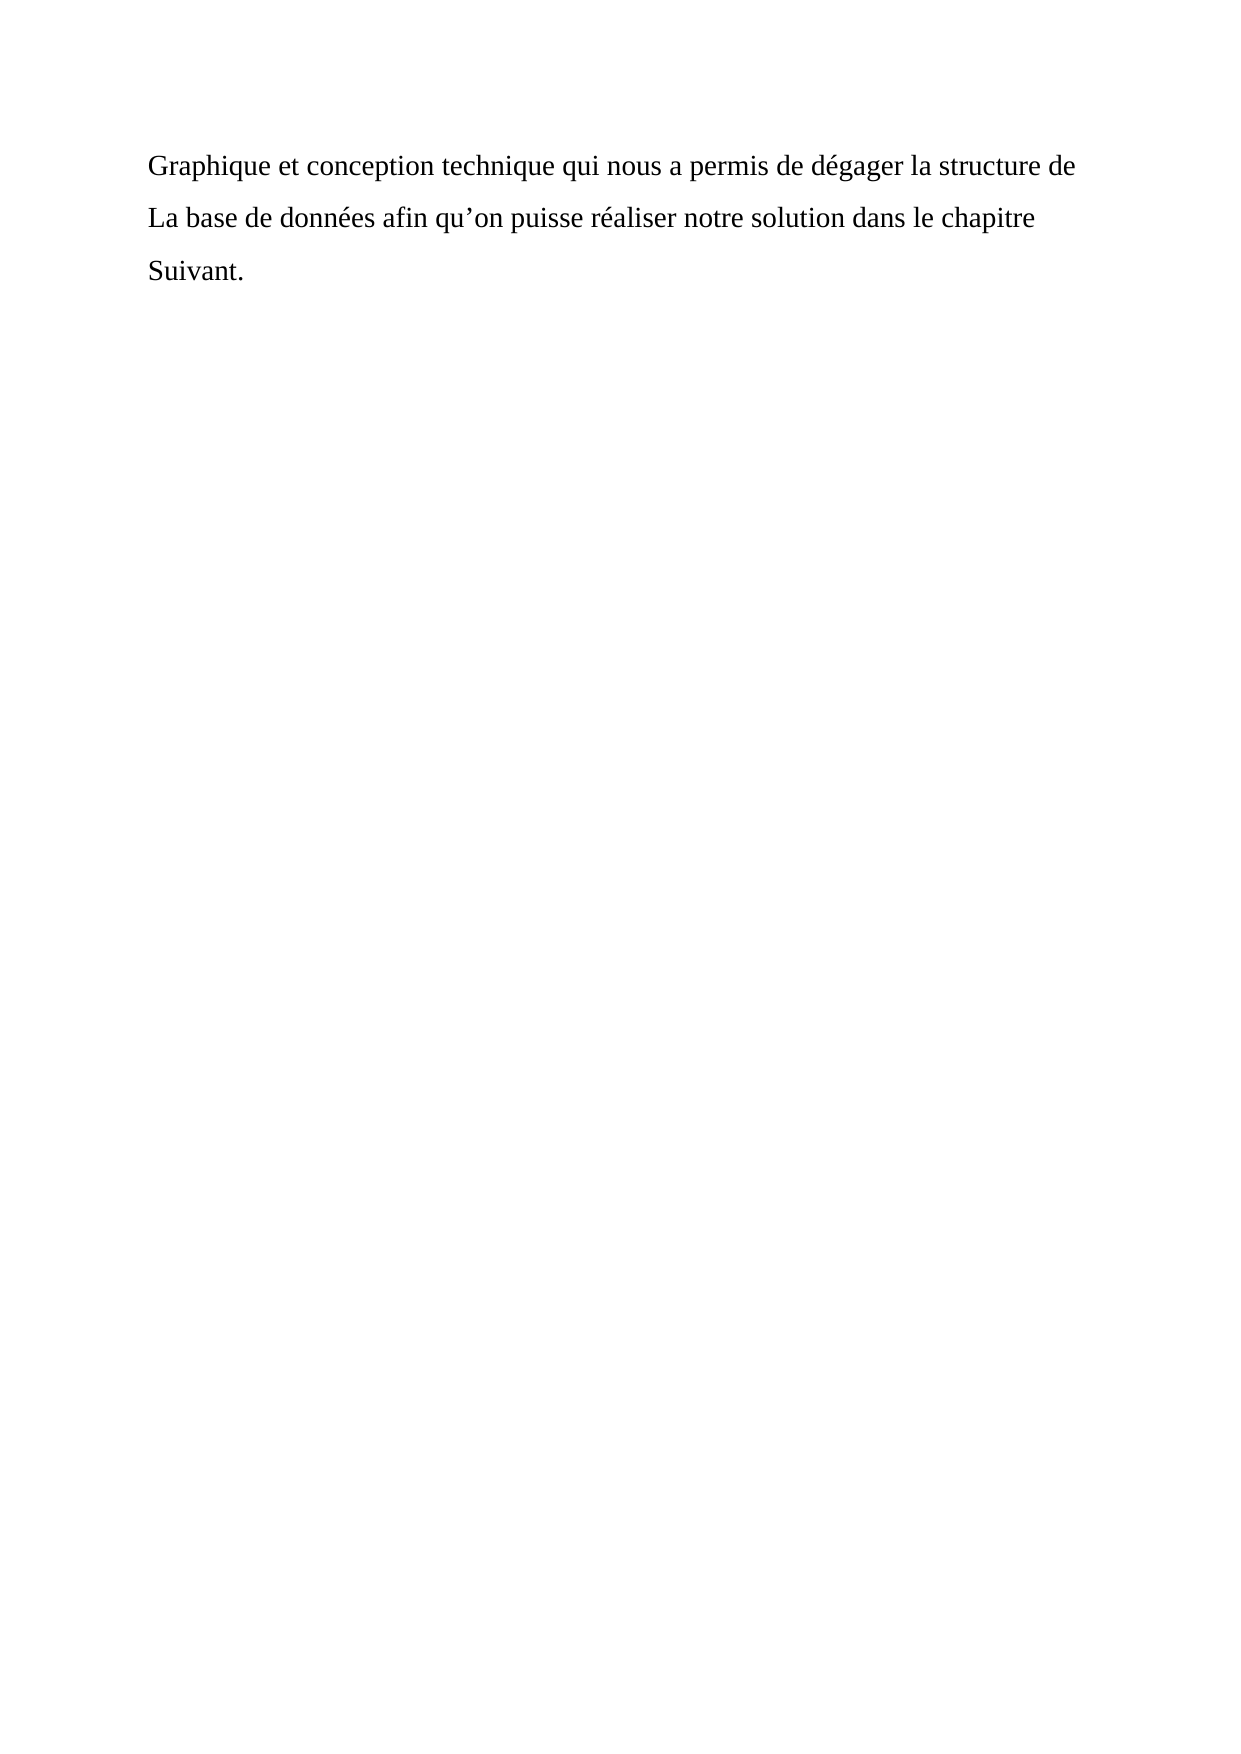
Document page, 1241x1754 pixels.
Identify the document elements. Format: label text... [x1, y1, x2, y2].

text Graphique et conception technique qui nous a permis de dégager la structure de [148, 148, 1093, 181]
text Suivant. [148, 253, 1093, 287]
text La base de données afin qu’on puisse réaliser notre solution dans le chapitre [148, 200, 1093, 234]
